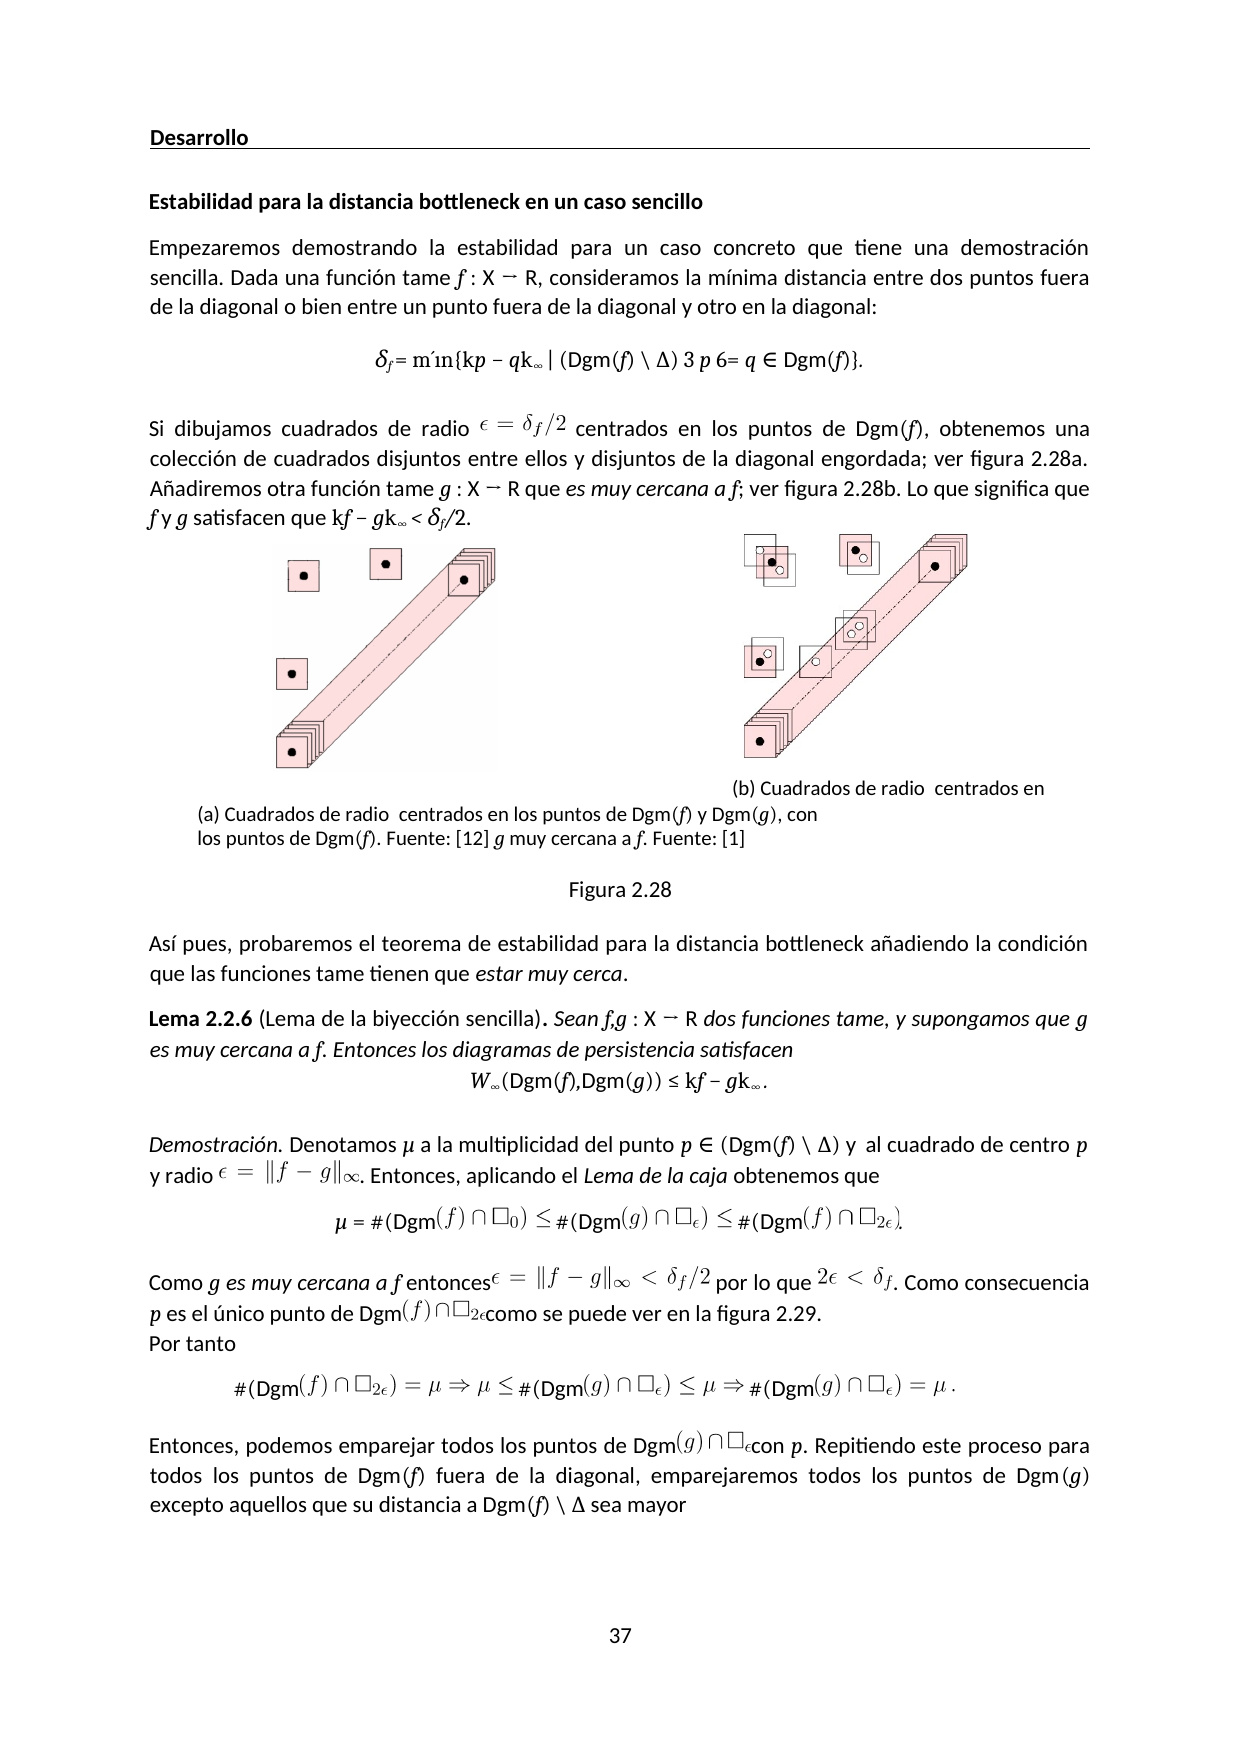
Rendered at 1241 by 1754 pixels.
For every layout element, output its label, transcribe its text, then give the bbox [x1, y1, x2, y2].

text Como g es muy cercana a f entonces por lo que . Como consecuencia p es el único punto de Dgmcomo se puede ver en la figura 2.29. [148, 1266, 1090, 1327]
picture [402, 1298, 486, 1322]
text Así pues, probaremos el teorema de estabilidad para la distancia bottleneck añadiendo la condición que las funciones tame tienen que estar muy cerca. [148, 929, 1090, 987]
text W∞(Dgm(f),Dgm(g)) ≤ kf − gk∞ . [235, 1067, 1005, 1095]
picture [583, 1373, 744, 1397]
text los puntos de Dgm(f). Fuente: [12] g muy cercana a f. Fuente: [1] [197, 827, 976, 850]
subtitle Estabilidad para la distancia bottleneck en un caso sencillo [148, 187, 1090, 216]
text Lema 2.2.6 (Lema de la biyección sencilla). Sean f,g : X → R dos funciones tame, y supongamos que g es muy cercana a f. Entonces los diagramas de persistencia satisfacen [148, 1004, 1090, 1063]
picture [491, 1265, 710, 1291]
picture [436, 1205, 550, 1230]
picture [814, 1373, 955, 1397]
text δf = m´ın{kp − qk∞ | (Dgm(f) \ ∆) 3 p 6= q ∈ Dgm(f)}. [170, 346, 1070, 374]
picture [742, 533, 968, 758]
text Demostración. Denotamos µ a la multiplicidad del punto p ∈ (Dgm(f) \ ∆) y al cuadrado de centro p y radio . Entonces, aplicando el Lema de la caja obtenemos que [148, 1130, 1090, 1189]
picture [480, 412, 566, 437]
text (b) Cuadrados de radio centrados en [150, 775, 1045, 800]
picture [676, 1430, 751, 1454]
picture [218, 1159, 359, 1184]
text Figura 2.28 [185, 875, 1055, 903]
picture [299, 1373, 513, 1397]
picture [272, 544, 498, 772]
text (a) Cuadrados de radio centrados en los puntos de Dgm(f) y Dgm(g), con [197, 802, 1043, 826]
text Entonces, podemos emparejar todos los puntos de Dgmcon p. Repitiendo este proceso para todos los puntos de Dgm(f) fuera de la diagonal, emparejaremos todos los puntos de Dgm(g) excepto aquellos que su distancia a Dgm(f) \ ∆ sea mayor [148, 1430, 1090, 1519]
text Por tanto [148, 1329, 1090, 1357]
text Si dibujamos cuadrados de radio centrados en los puntos de Dgm(f), obtenemos una colección de cuadrados disjuntos entre ellos y disjuntos de la diagonal engordada; ver figura 2.28a. Añadiremos otra función tame g : X → R que es muy cercana a f; ver figura 2.28b. Lo que significa que f y g satisfacen que kf − gk∞ < δf/2. [148, 412, 1090, 531]
picture [817, 1266, 893, 1291]
picture [621, 1205, 732, 1230]
picture [803, 1205, 900, 1230]
text Empezaremos demostrando la estabilidad para un caso concreto que tiene una demostración sencilla. Dada una función tame f : X → R, consideramos la mínima distancia entre dos puntos fuera de la diagonal o bien entre un punto fuera de la diagonal y otro en la diagonal: [148, 233, 1090, 320]
